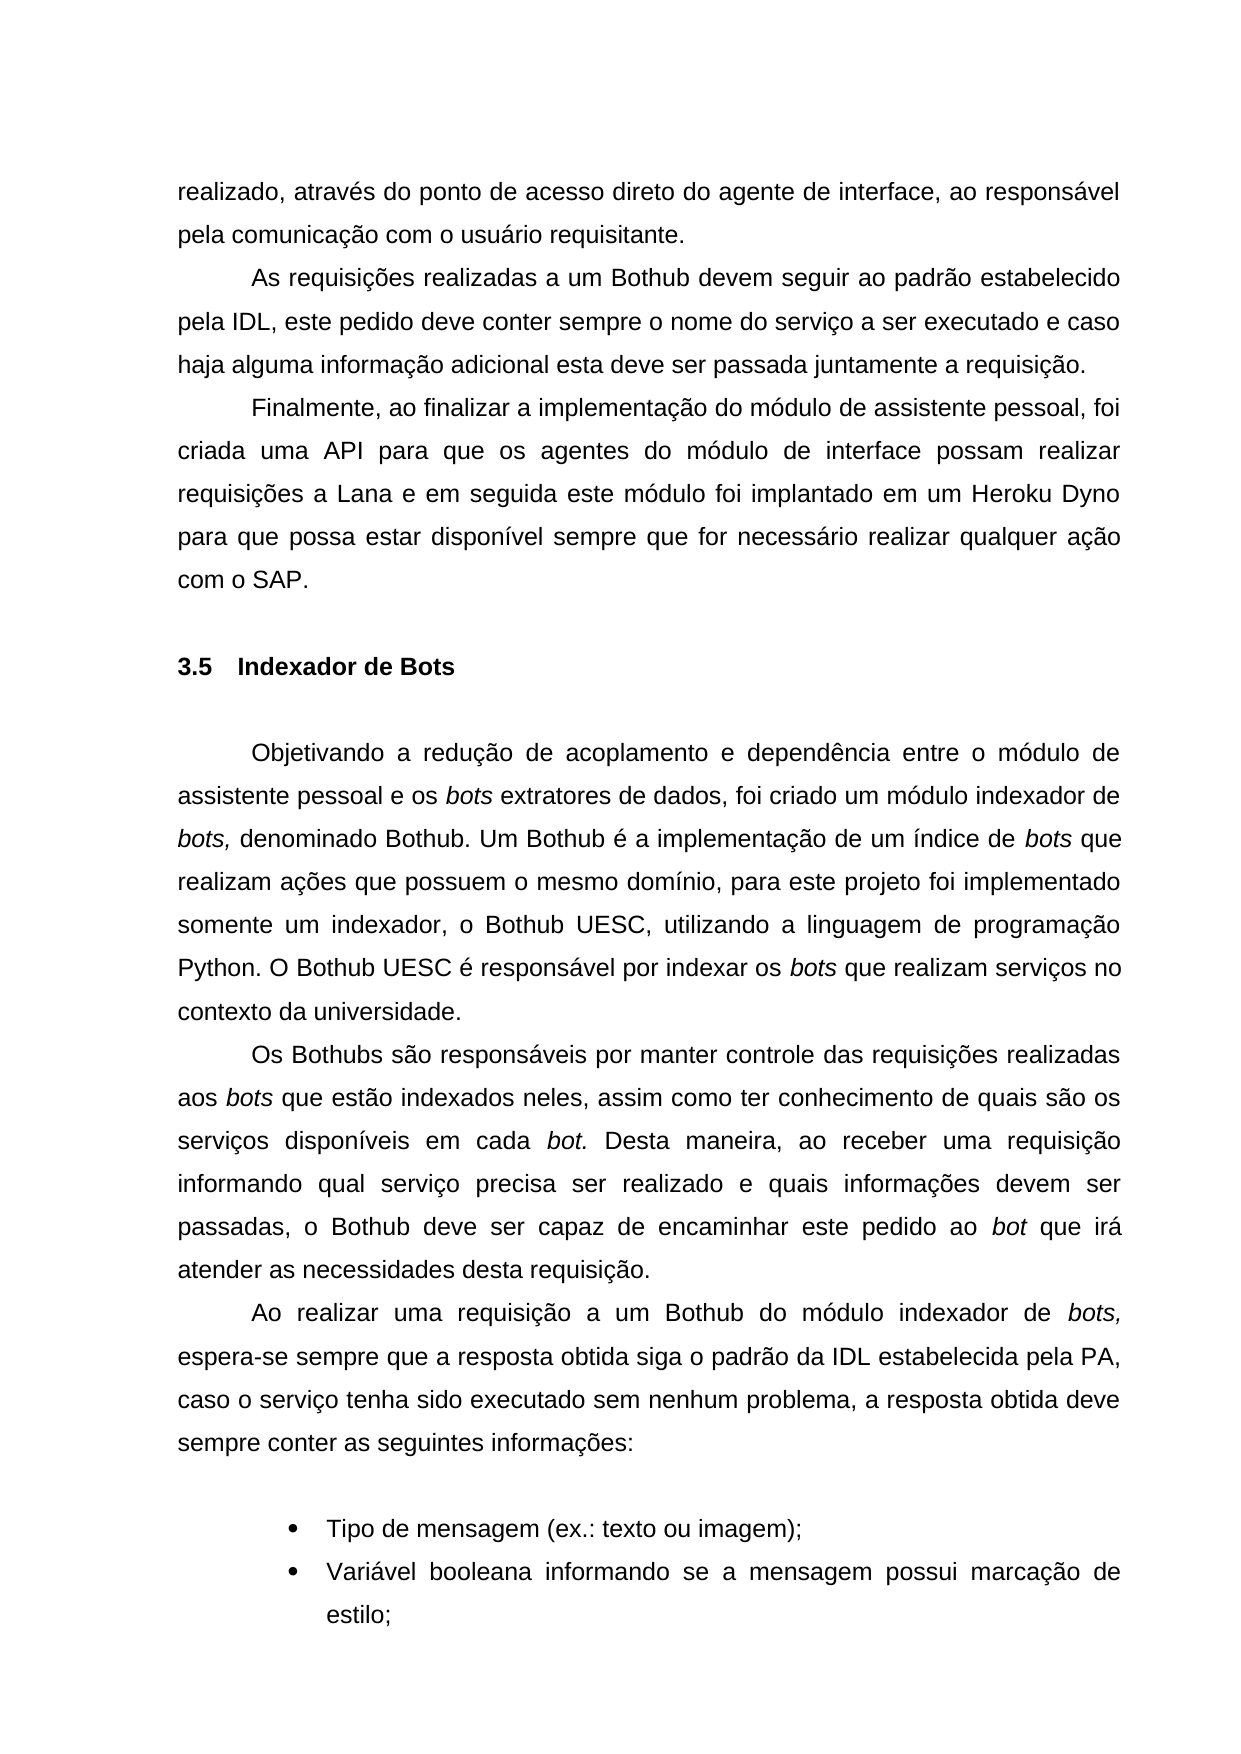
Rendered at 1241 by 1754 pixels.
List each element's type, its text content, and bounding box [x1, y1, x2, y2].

subtitle Indexador de Bots [177, 652, 1122, 680]
text Objetivando a redução de acoplamento e dependência entre o módulo de assistente pessoal e os bots extratores de dados, foi criado um módulo indexador de bots, denominado Bothub. Um Bothub é a implementação de um índice de bots que realizam ações que possuem o mesmo domínio, para este projeto foi implementado somente um indexador, o Bothub UESC, utilizando a linguagem de programação Python. O Bothub UESC é responsável por indexar os bots que realizam serviços no contexto da universidade. [177, 738, 1122, 1025]
text Ao realizar uma requisição a um Bothub do módulo indexador de bots, espera-se sempre que a resposta obtida siga o padrão da IDL estabelecida pela PA, caso o serviço tenha sido executado sem nenhum problema, a resposta obtida deve sempre conter as seguintes informações: [177, 1298, 1122, 1457]
text As requisições realizadas a um Bothub devem seguir ao padrão estabelecido pela IDL, este pedido deve conter sempre o nome do serviço a ser executado e caso haja alguma informação adicional esta deve ser passada juntamente a requisição. [177, 263, 1122, 378]
text Finalmente, ao finalizar a implementação do módulo de assistente pessoal, foi criada uma API para que os agentes do módulo de interface possam realizar requisições a Lana e em seguida este módulo foi implantado em um Heroku Dyno para que possa estar disponível sempre que for necessário realizar qualquer ação com o SAP. [177, 393, 1122, 594]
list Variável booleana informando se a mensagem possui marcação de estilo; [288, 1557, 1122, 1629]
text Os Bothubs são responsáveis por manter controle das requisições realizadas aos bots que estão indexados neles, assim como ter conhecimento de quais são os serviços disponíveis em cada bot. Desta maneira, ao receber uma requisição informando qual serviço precisa ser realizado e quais informações devem ser passadas, o Bothub deve ser capaz de encaminhar este pedido ao bot que irá atender as necessidades desta requisição. [177, 1040, 1122, 1284]
list Tipo de mensagem (ex.: texto ou imagem); [288, 1514, 1122, 1543]
